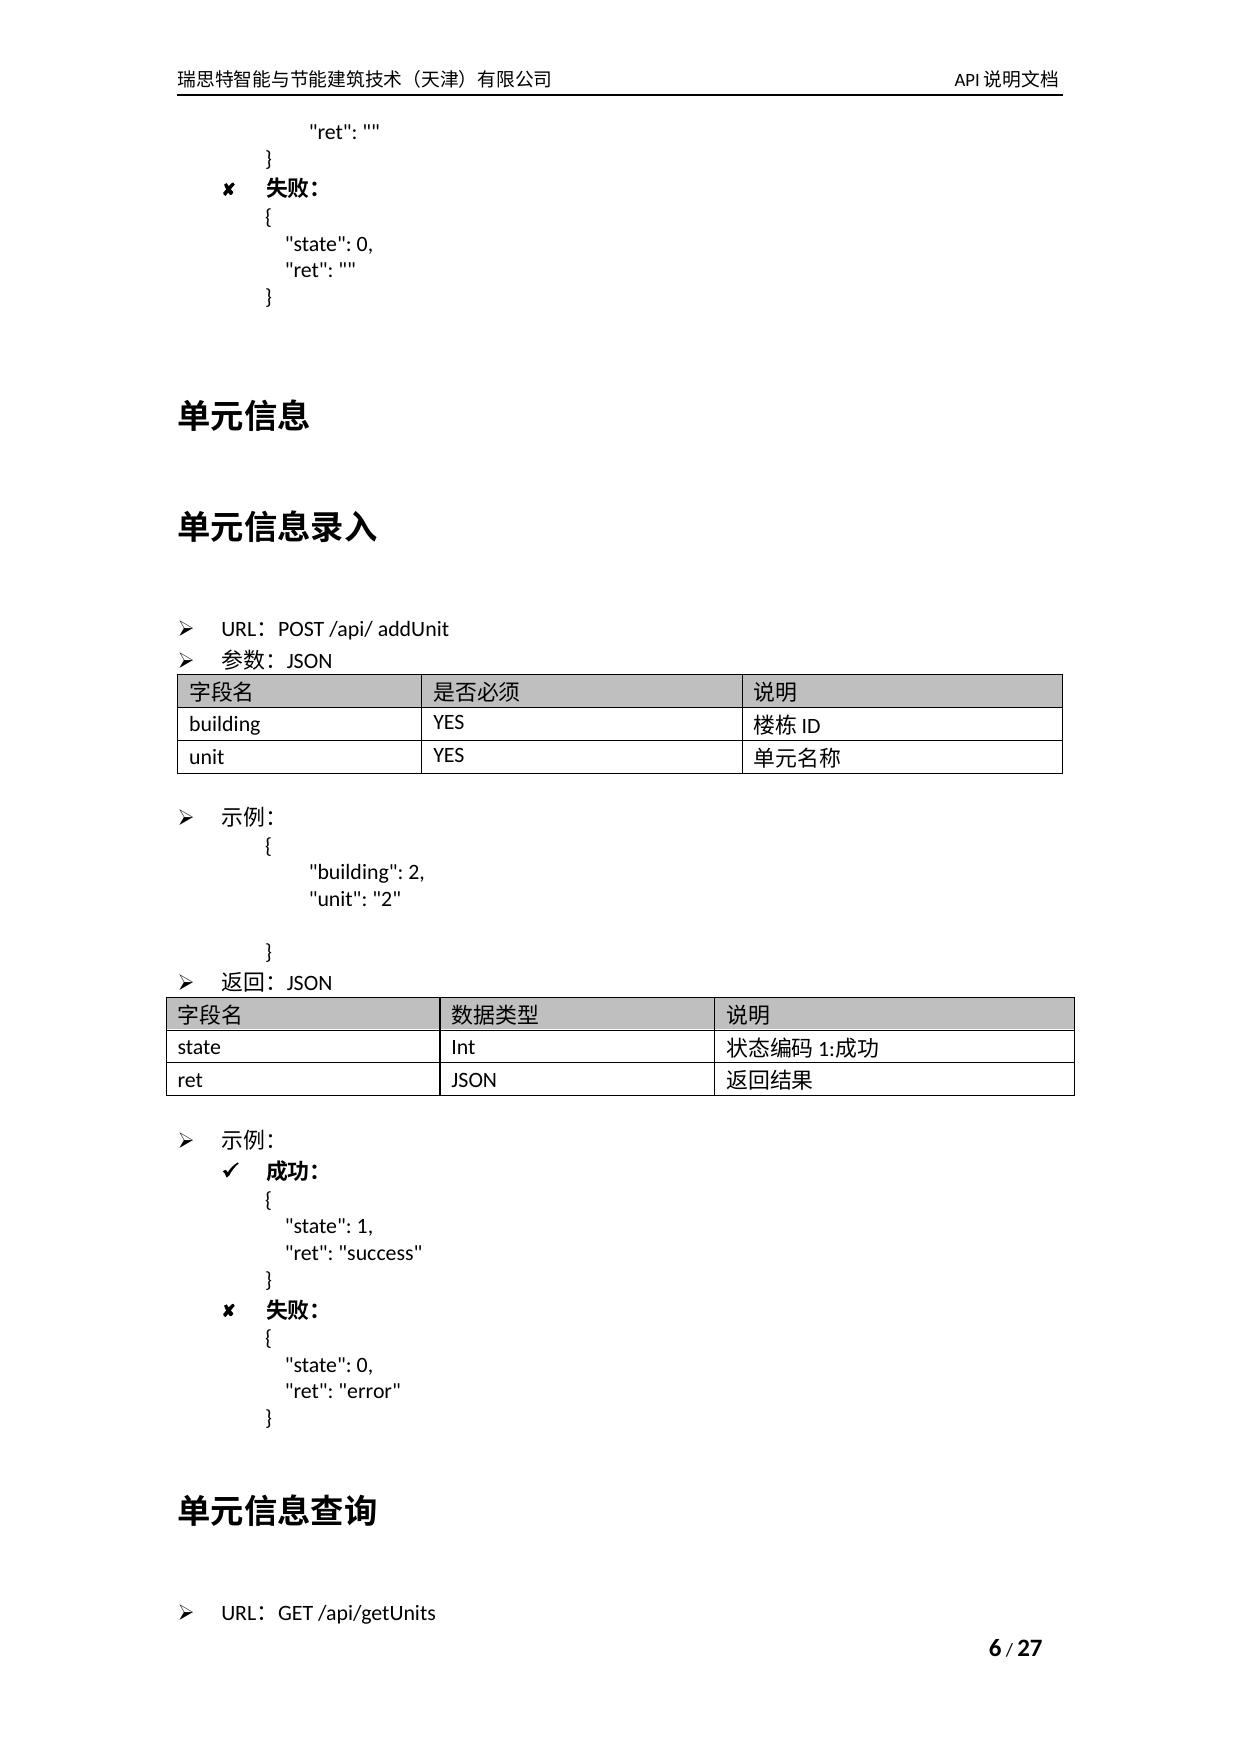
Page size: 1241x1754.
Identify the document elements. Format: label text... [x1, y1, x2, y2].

table_cell ret [167, 1063, 439, 1095]
list URL：POST /api/ addUnit [177, 611, 1063, 643]
list 失败： [221, 1293, 1063, 1324]
text { [265, 832, 1063, 858]
table_cell 单元名称 [743, 741, 1062, 772]
table_cell building [178, 708, 421, 740]
text "state": 0, [265, 1351, 1063, 1378]
table_cell YES [422, 708, 742, 740]
list 失败： [221, 171, 1063, 203]
text "ret": "success" [265, 1239, 1063, 1266]
text } [265, 1404, 1063, 1431]
table_cell 状态编码1:成功 [715, 1031, 1074, 1062]
table_header 是否必须 [422, 675, 742, 707]
text "ret": "error" [265, 1378, 1063, 1404]
list 示例： [177, 1123, 1063, 1154]
table_cell 楼栋ID [743, 708, 1062, 740]
text "ret": "" [265, 118, 1063, 145]
text } [265, 1266, 1063, 1293]
list 示例： [177, 800, 1063, 832]
table_cell JSON [441, 1063, 714, 1095]
table_cell Int [441, 1031, 714, 1062]
table_header 数据类型 [441, 998, 714, 1029]
text "state": 1, [265, 1213, 1063, 1239]
text { [265, 203, 1063, 230]
text } [265, 283, 1063, 310]
table_header 说明 [743, 675, 1062, 707]
text { [265, 1186, 1063, 1213]
table_cell YES [422, 741, 742, 772]
list 返回：JSON [177, 965, 1063, 997]
text "unit": "2" [265, 885, 1063, 912]
table_cell 返回结果 [715, 1063, 1074, 1095]
text "state": 0, [265, 230, 1063, 256]
table_header 字段名 [167, 998, 439, 1029]
subtitle 单元信息录入 [177, 501, 1063, 549]
table_header 说明 [715, 998, 1074, 1029]
table_cell unit [178, 741, 421, 772]
text } [221, 145, 1063, 171]
text } [265, 938, 1063, 965]
table_header 字段名 [178, 675, 421, 707]
text "ret": "" [265, 256, 1063, 283]
list 成功： [221, 1154, 1063, 1186]
list 参数：JSON [177, 643, 1063, 674]
list URL：GET /api/getUnits [177, 1595, 1063, 1627]
text "building": 2, [265, 858, 1063, 885]
subtitle 单元信息 [177, 390, 1063, 438]
text { [265, 1324, 1063, 1351]
table_cell state [167, 1031, 439, 1062]
subtitle 单元信息查询 [177, 1485, 1063, 1533]
